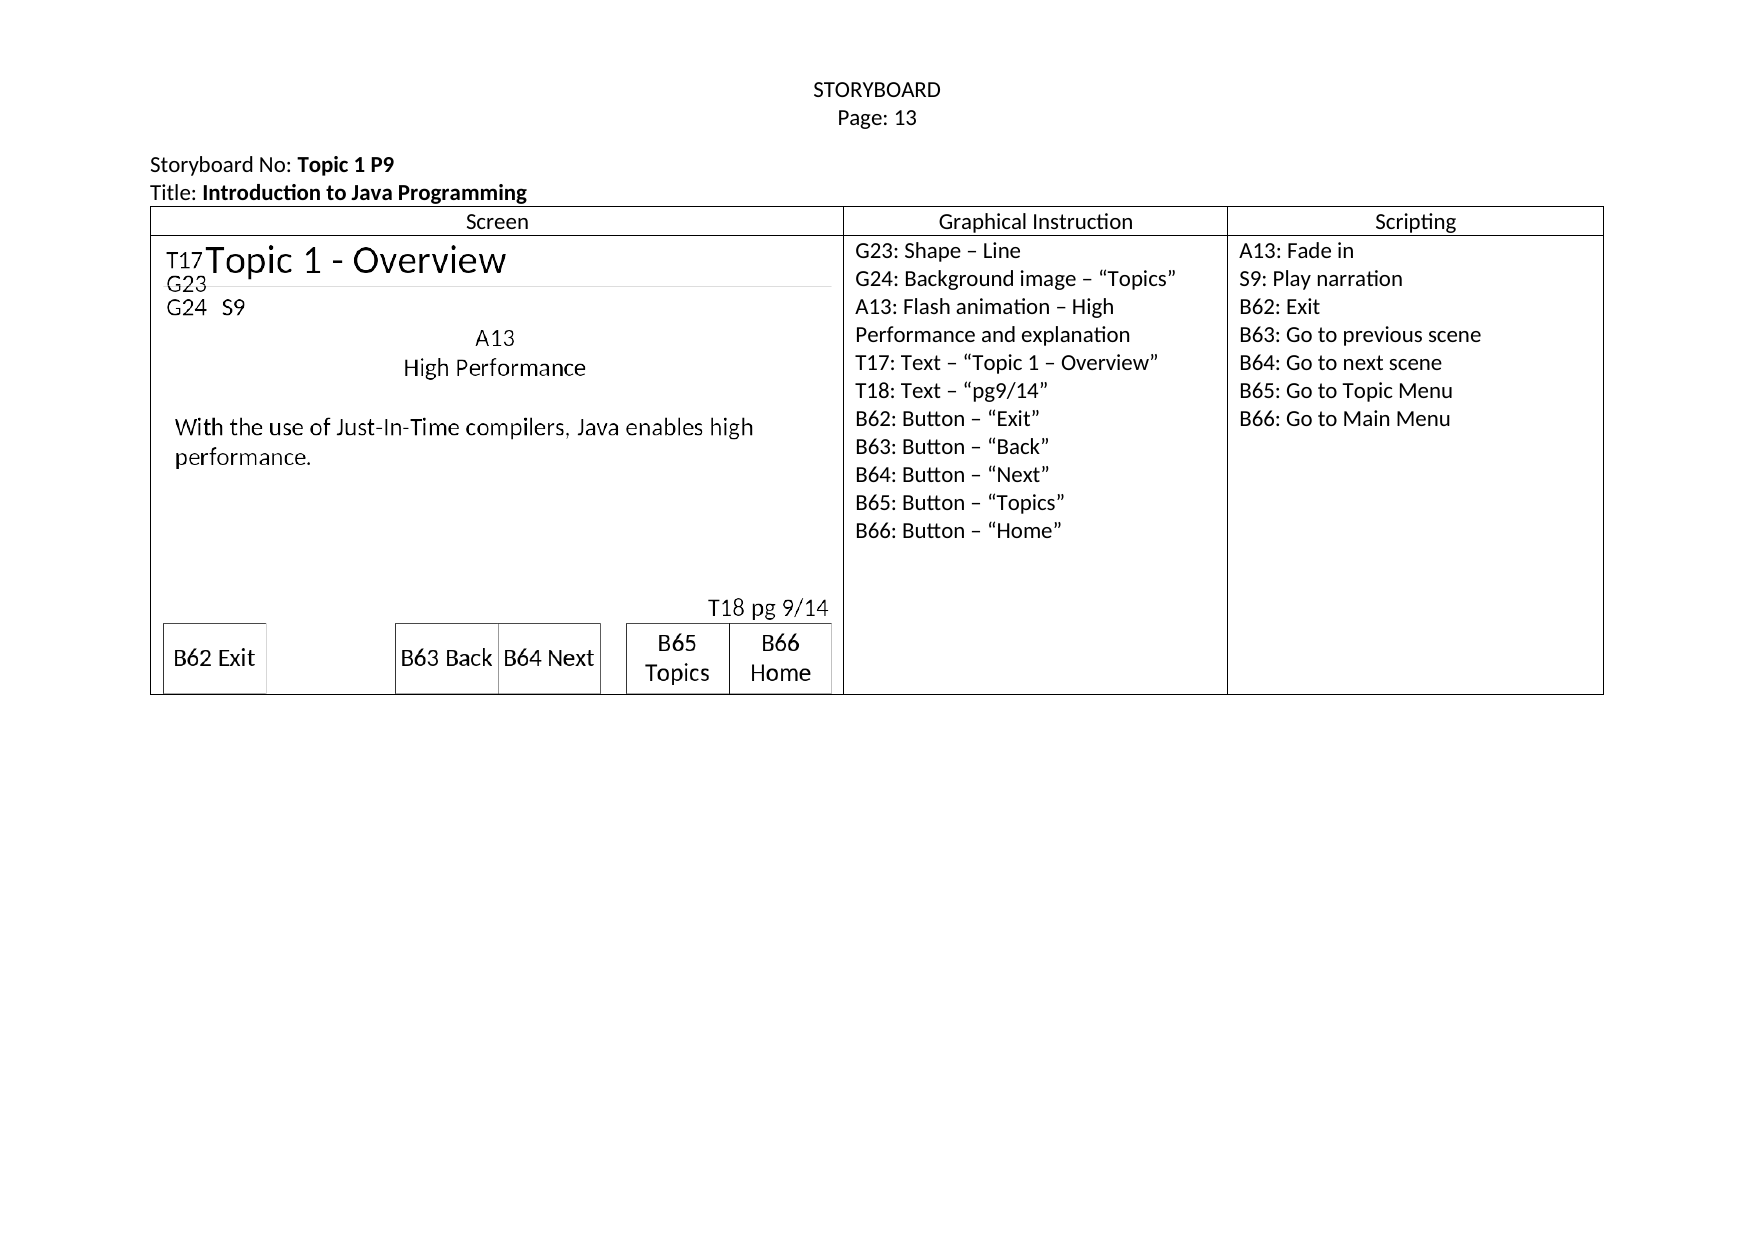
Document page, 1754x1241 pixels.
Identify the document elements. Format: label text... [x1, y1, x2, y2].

text Title: Introduction to Java Programming [150, 178, 1604, 206]
table_header Screen [151, 207, 843, 235]
table_cell A13: Fade in S9: Play narration B62: Exit B63: Go to previous scene B64: Go to next scene B65: Go to Topic Menu B66: Go to Main Menu [1228, 236, 1603, 694]
table_cell [151, 236, 843, 694]
text Storyboard No: Topic 1 P9 [150, 150, 1604, 178]
table_header Scripting [1228, 207, 1603, 235]
table_cell G23: Shape – Line G24: Background image – “Topics” A13: Flash animation – High Performance and explanation T17: Text – “Topic 1 – Overview” T18: Text – “pg9/14” B62: Button – “Exit” B63: Button – “Back” B64: Button – “Next” B65: Button – “Topics” B66: Button – “Home” [844, 236, 1227, 694]
table_header Graphical Instruction [844, 207, 1227, 235]
